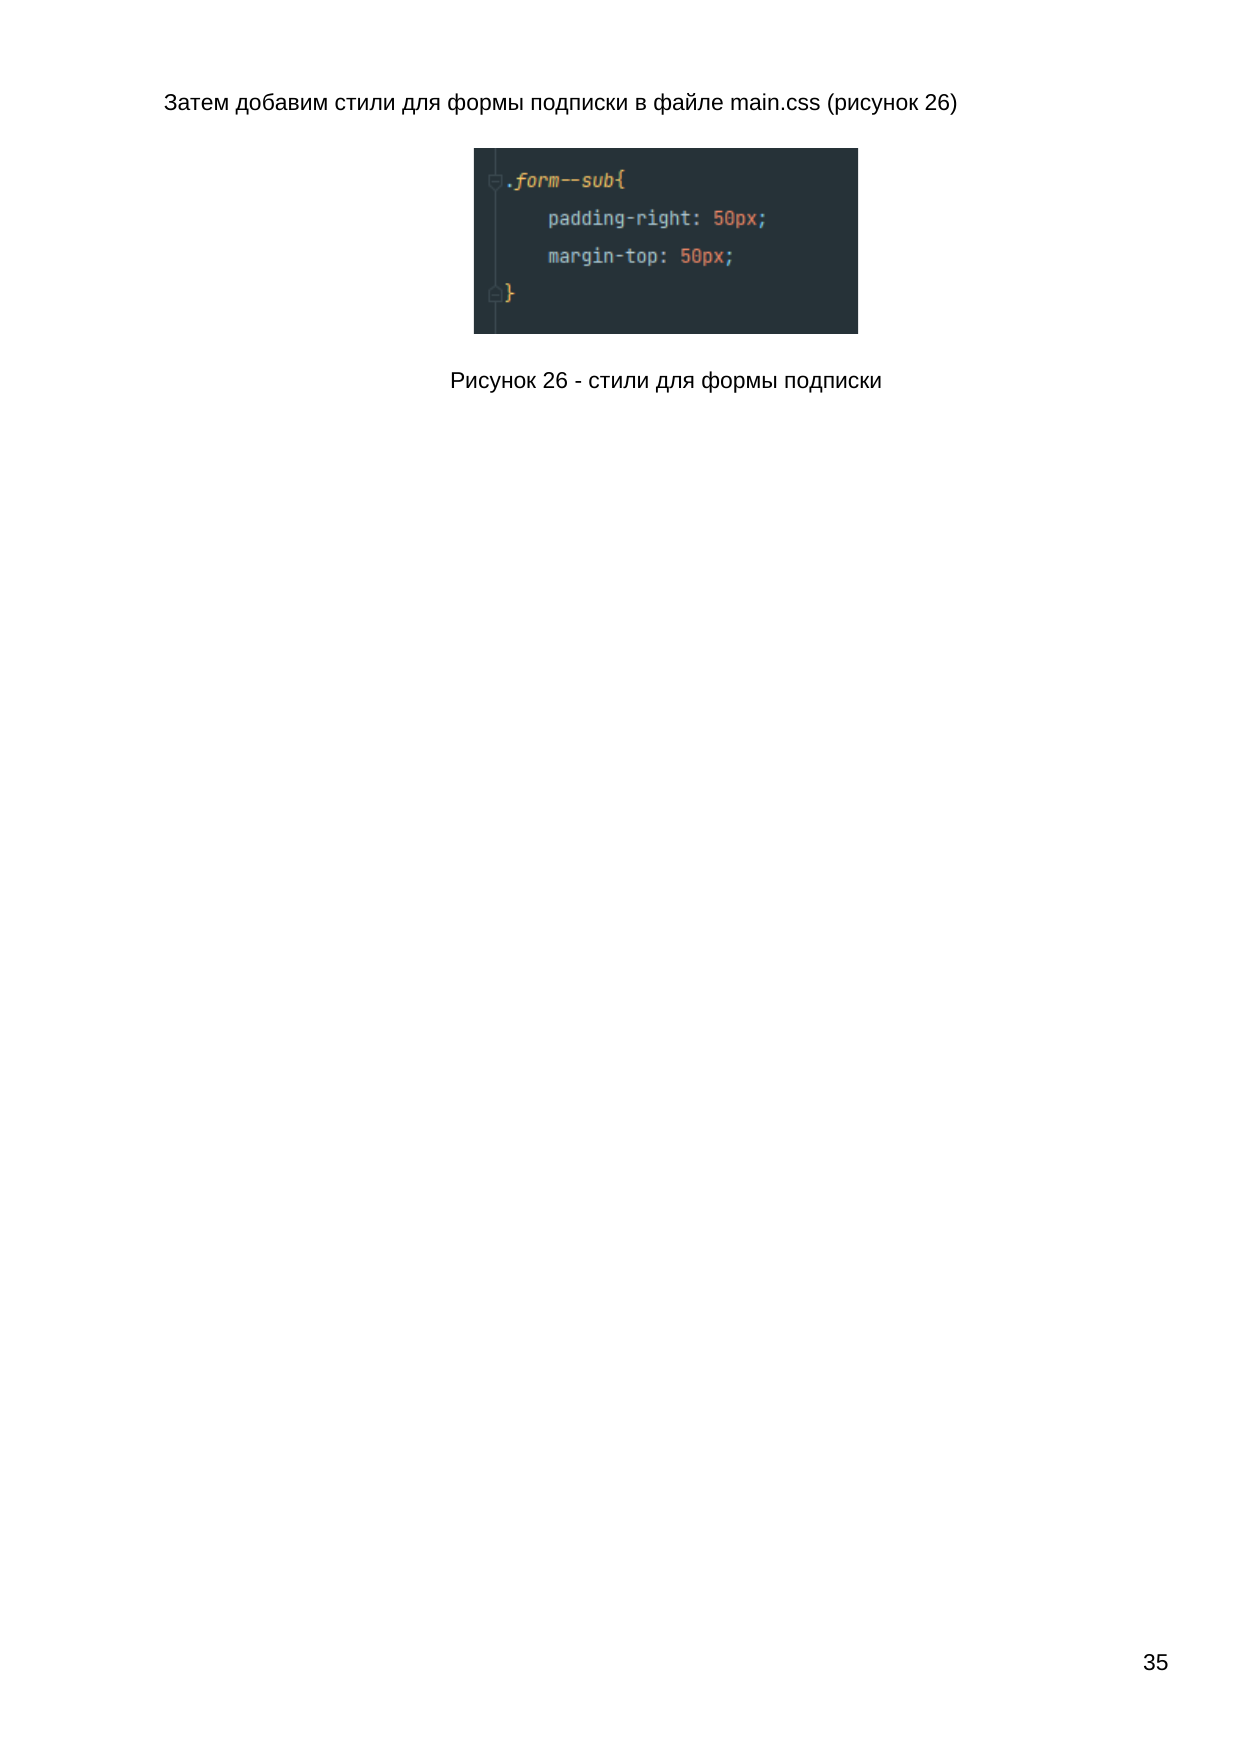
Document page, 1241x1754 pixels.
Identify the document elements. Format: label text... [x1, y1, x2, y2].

text Рисунок 26 - стили для формы подписки [88, 367, 1168, 394]
text Затем добавим стили для формы подписки в файле main.css (рисунок 26) [88, 88, 1168, 115]
picture [473, 148, 859, 334]
